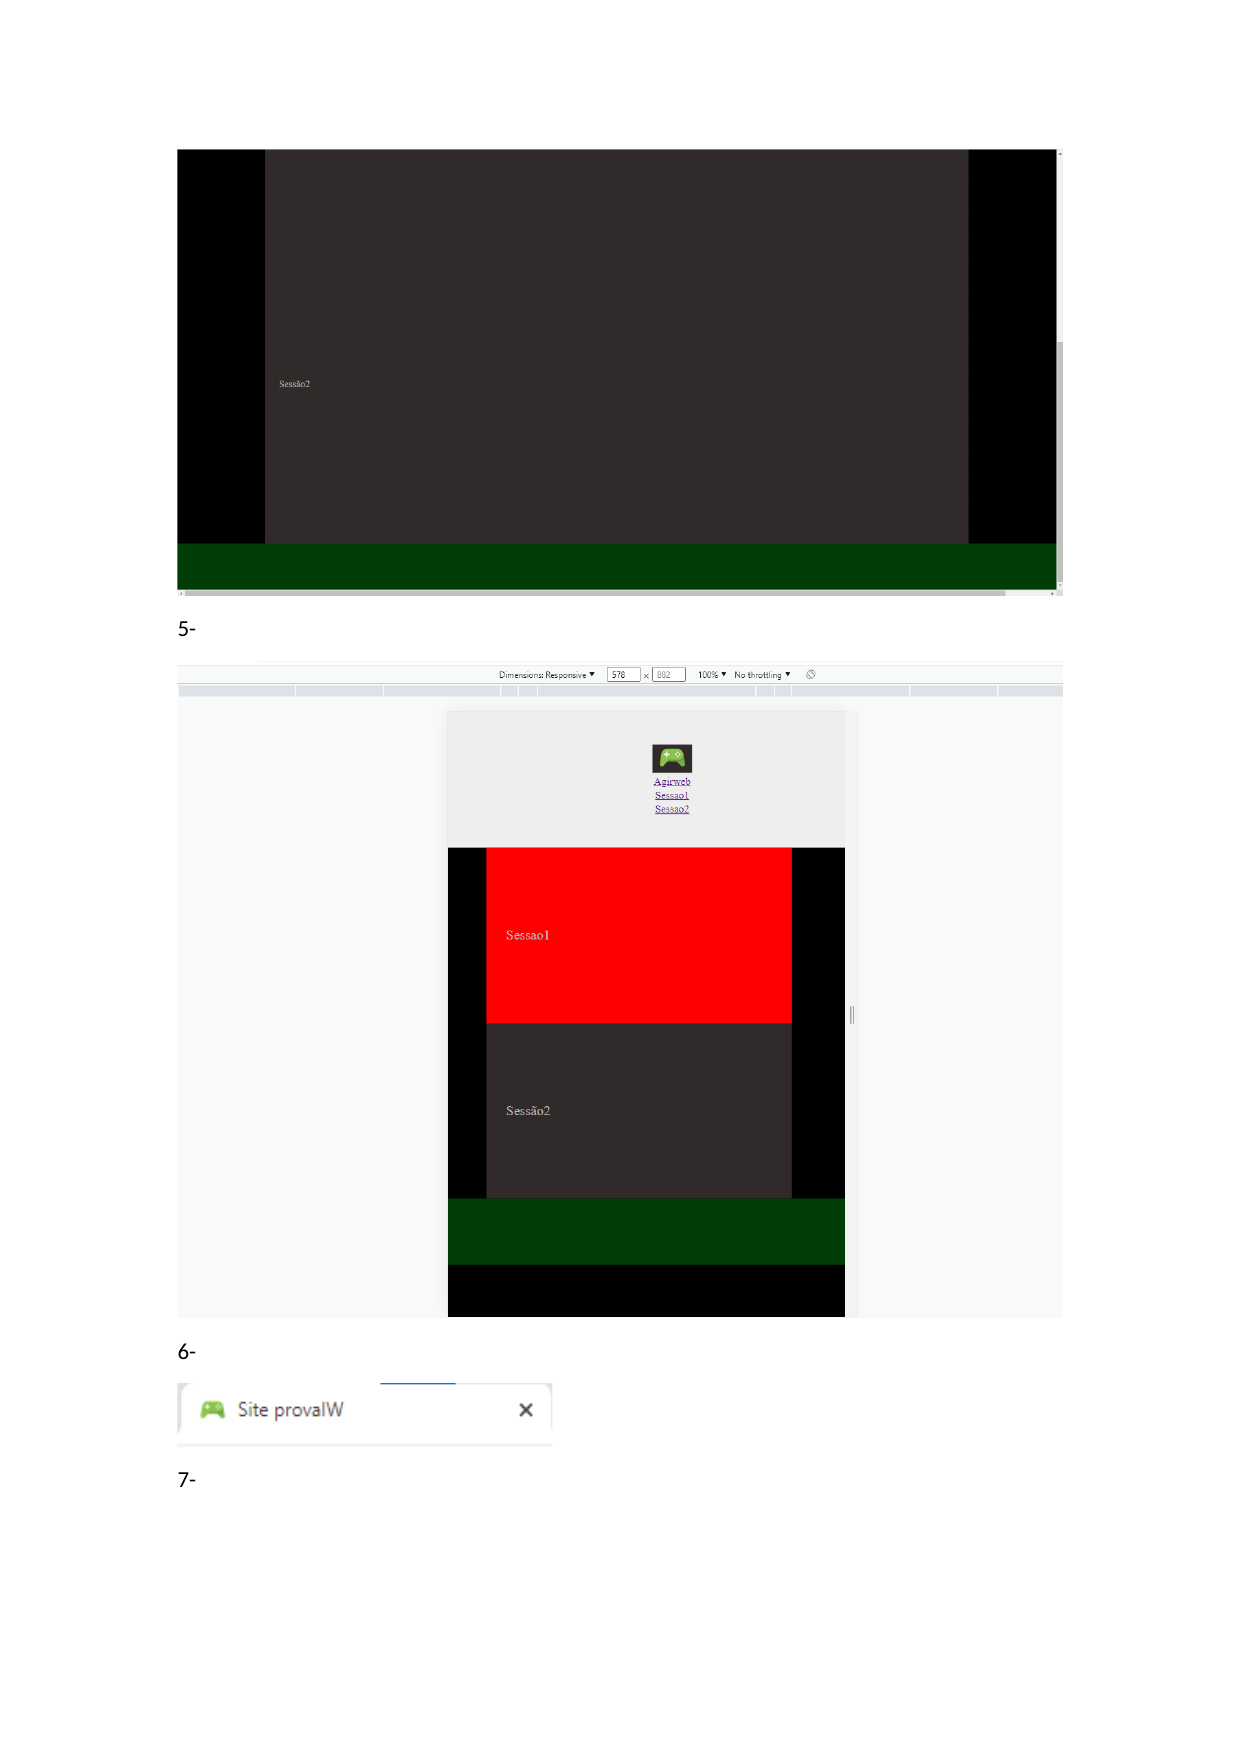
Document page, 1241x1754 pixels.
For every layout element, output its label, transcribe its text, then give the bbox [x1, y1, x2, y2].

picture [177, 1383, 553, 1447]
text 6- [177, 1337, 1063, 1365]
text 7- [177, 1465, 1063, 1493]
text 5- [177, 614, 1063, 642]
picture [177, 147, 1063, 596]
picture [177, 661, 1063, 1318]
